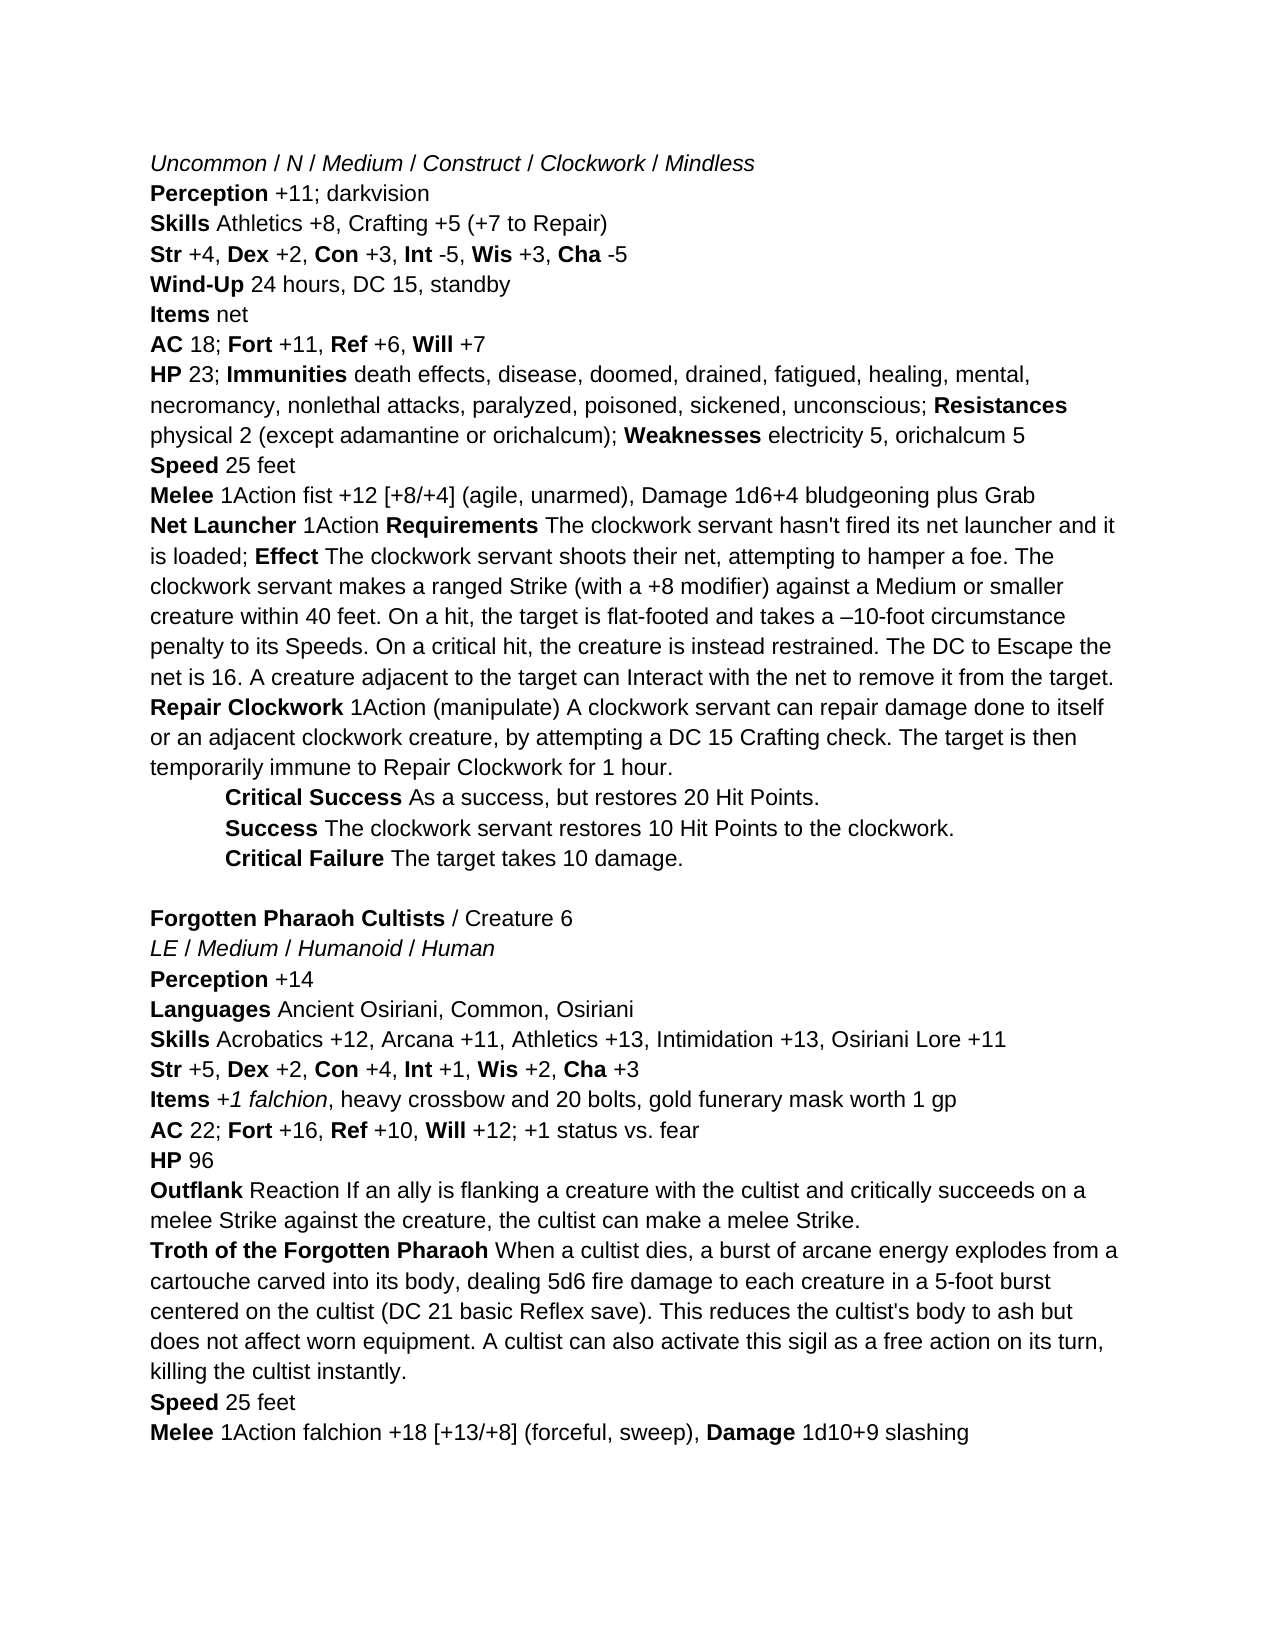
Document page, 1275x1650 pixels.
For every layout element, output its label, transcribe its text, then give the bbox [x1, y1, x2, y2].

text Critical Success As a success, but restores 20 Hit Points. [150, 784, 1125, 811]
text LE / Medium / Humanoid / Human [150, 935, 1125, 962]
text Critical Failure The target takes 10 damage. [150, 845, 1125, 871]
text Perception +14 [150, 966, 1125, 992]
text Str +4, Dex +2, Con +3, Int -5, Wis +3, Cha -5 [150, 241, 1125, 267]
text Languages Ancient Osiriani, Common, Osiriani [150, 996, 1125, 1022]
text Troth of the Forgotten Pharaoh When a cultist dies, a burst of arcane energy explodes from a cartouche carved into its body, dealing 5d6 fire damage to each creature in a 5-foot burst centered on the cultist (DC 21 basic Reflex save). This reduces the cultist's body to ash but does not affect worn equipment. A cultist can also activate this sigil as a free action on its turn, killing the cultist instantly. [150, 1237, 1125, 1385]
text Speed 25 feet [150, 452, 1125, 478]
text Uncommon / N / Medium / Construct / Clockwork / Mindless [150, 150, 1125, 176]
text Skills Athletics +8, Crafting +5 (+7 to Repair) [150, 210, 1125, 237]
text Str +5, Dex +2, Con +4, Int +1, Wis +2, Cha +3 [150, 1056, 1125, 1083]
text HP 96 [150, 1147, 1125, 1173]
text Wind-Up 24 hours, DC 15, standby [150, 271, 1125, 297]
text Melee 1Action falchion +18 [+13/+8] (forceful, sweep), Damage 1d10+9 slashing [150, 1419, 1125, 1445]
text HP 23; Immunities death effects, disease, doomed, drained, fatigued, healing, mental, necromancy, nonlethal attacks, paralyzed, poisoned, sickened, unconscious; Resistances physical 2 (except adamantine or orichalcum); Weaknesses electricity 5, orichalcum 5 [150, 361, 1125, 448]
text Melee 1Action fist +12 [+8/+4] (agile, unarmed), Damage 1d6+4 bludgeoning plus Grab [150, 482, 1125, 509]
text Speed 25 feet [150, 1388, 1125, 1415]
text Success The clockwork servant restores 10 Hit Points to the clockwork. [150, 814, 1125, 841]
text AC 22; Fort +16, Ref +10, Will +12; +1 status vs. fear [150, 1117, 1125, 1143]
text Items net [150, 301, 1125, 327]
text Items +1 falchion, heavy crossbow and 20 bolts, gold funerary mask worth 1 gp [150, 1086, 1125, 1113]
text Repair Clockwork 1Action (manipulate) A clockwork servant can repair damage done to itself or an adjacent clockwork creature, by attempting a DC 15 Crafting check. The target is then temporarily immune to Repair Clockwork for 1 hour. [150, 694, 1125, 781]
text Outflank Reaction If an ally is flanking a creature with the cultist and critically succeeds on a melee Strike against the creature, the cultist can make a melee Strike. [150, 1177, 1125, 1234]
text AC 18; Fort +11, Ref +6, Will +7 [150, 331, 1125, 358]
text Forgotten Pharaoh Cultists / Creature 6 [150, 905, 1125, 932]
text Perception +11; darkvision [150, 180, 1125, 207]
text Skills Acrobatics +12, Arcana +11, Athletics +13, Intimidation +13, Osiriani Lore +11 [150, 1026, 1125, 1052]
text Net Launcher 1Action Requirements The clockwork servant hasn't fired its net launcher and it is loaded; Effect The clockwork servant shoots their net, attempting to hamper a foe. The clockwork servant makes a ranged Strike (with a +8 modifier) against a Medium or smaller creature within 40 feet. On a hit, the target is flat-footed and takes a –10-foot circumstance penalty to its Speeds. On a critical hit, the creature is instead restrained. The DC to Escape the net is 16. A creature adjacent to the target can Interact with the net to remove it from the target. [150, 512, 1125, 690]
